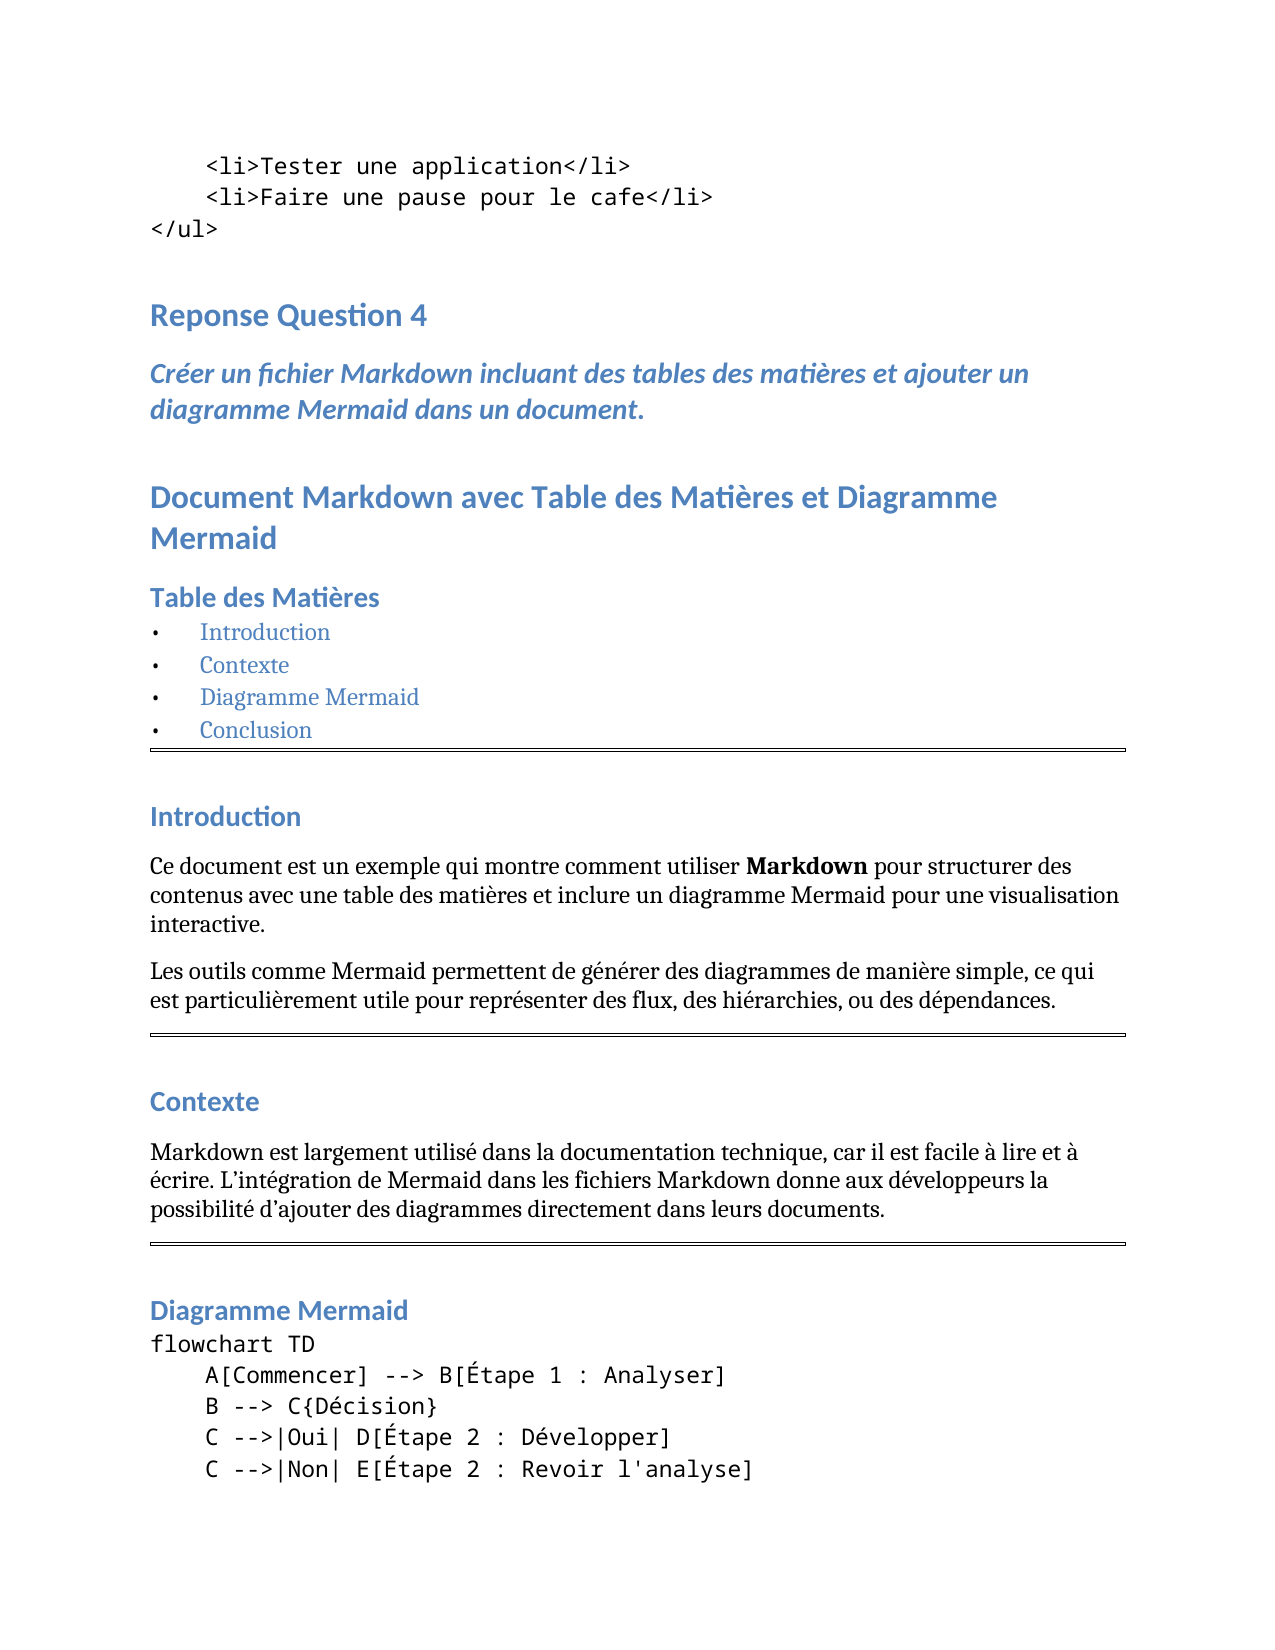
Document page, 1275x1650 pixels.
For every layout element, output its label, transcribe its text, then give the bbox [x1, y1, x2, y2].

subtitle Reponse Question 4 [150, 294, 1125, 334]
list Introduction [150, 618, 1125, 647]
text Markdown est largement utilisé dans la documentation technique, car il est facile à lire et à écrire. L’intégration de Mermaid dans les fichiers Markdown donne aux développeurs la possibilité d’ajouter des diagrammes directement dans leurs documents. [150, 1137, 1125, 1224]
text Les outils comme Mermaid permettent de générer des diagrammes de manière simple, ce qui est particulièrement utile pour représenter des flux, des hiérarchies, ou des dépendances. [150, 957, 1125, 1015]
subtitle Document Markdown avec Table des Matières et Diagramme Mermaid [150, 477, 1125, 558]
subtitle Diagramme Mermaid [150, 1292, 1125, 1328]
subtitle Table des Matières [150, 579, 1125, 614]
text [150, 1328, 1125, 1484]
text Ce document est un exemple qui montre comment utiliser Markdown pour structurer des contenus avec une table des matières et inclure un diagramme Mermaid pour une visualisation interactive. [150, 852, 1125, 938]
list Contexte [150, 651, 1125, 679]
subtitle Contexte [150, 1083, 1125, 1119]
list Conclusion [150, 716, 1125, 744]
subtitle Introduction [150, 798, 1125, 833]
list Diagramme Mermaid [150, 683, 1125, 712]
subtitle Créer un fichier Markdown incluant des tables des matières et ajouter un diagramme Mermaid dans un document. [150, 355, 1125, 427]
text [150, 150, 1125, 244]
